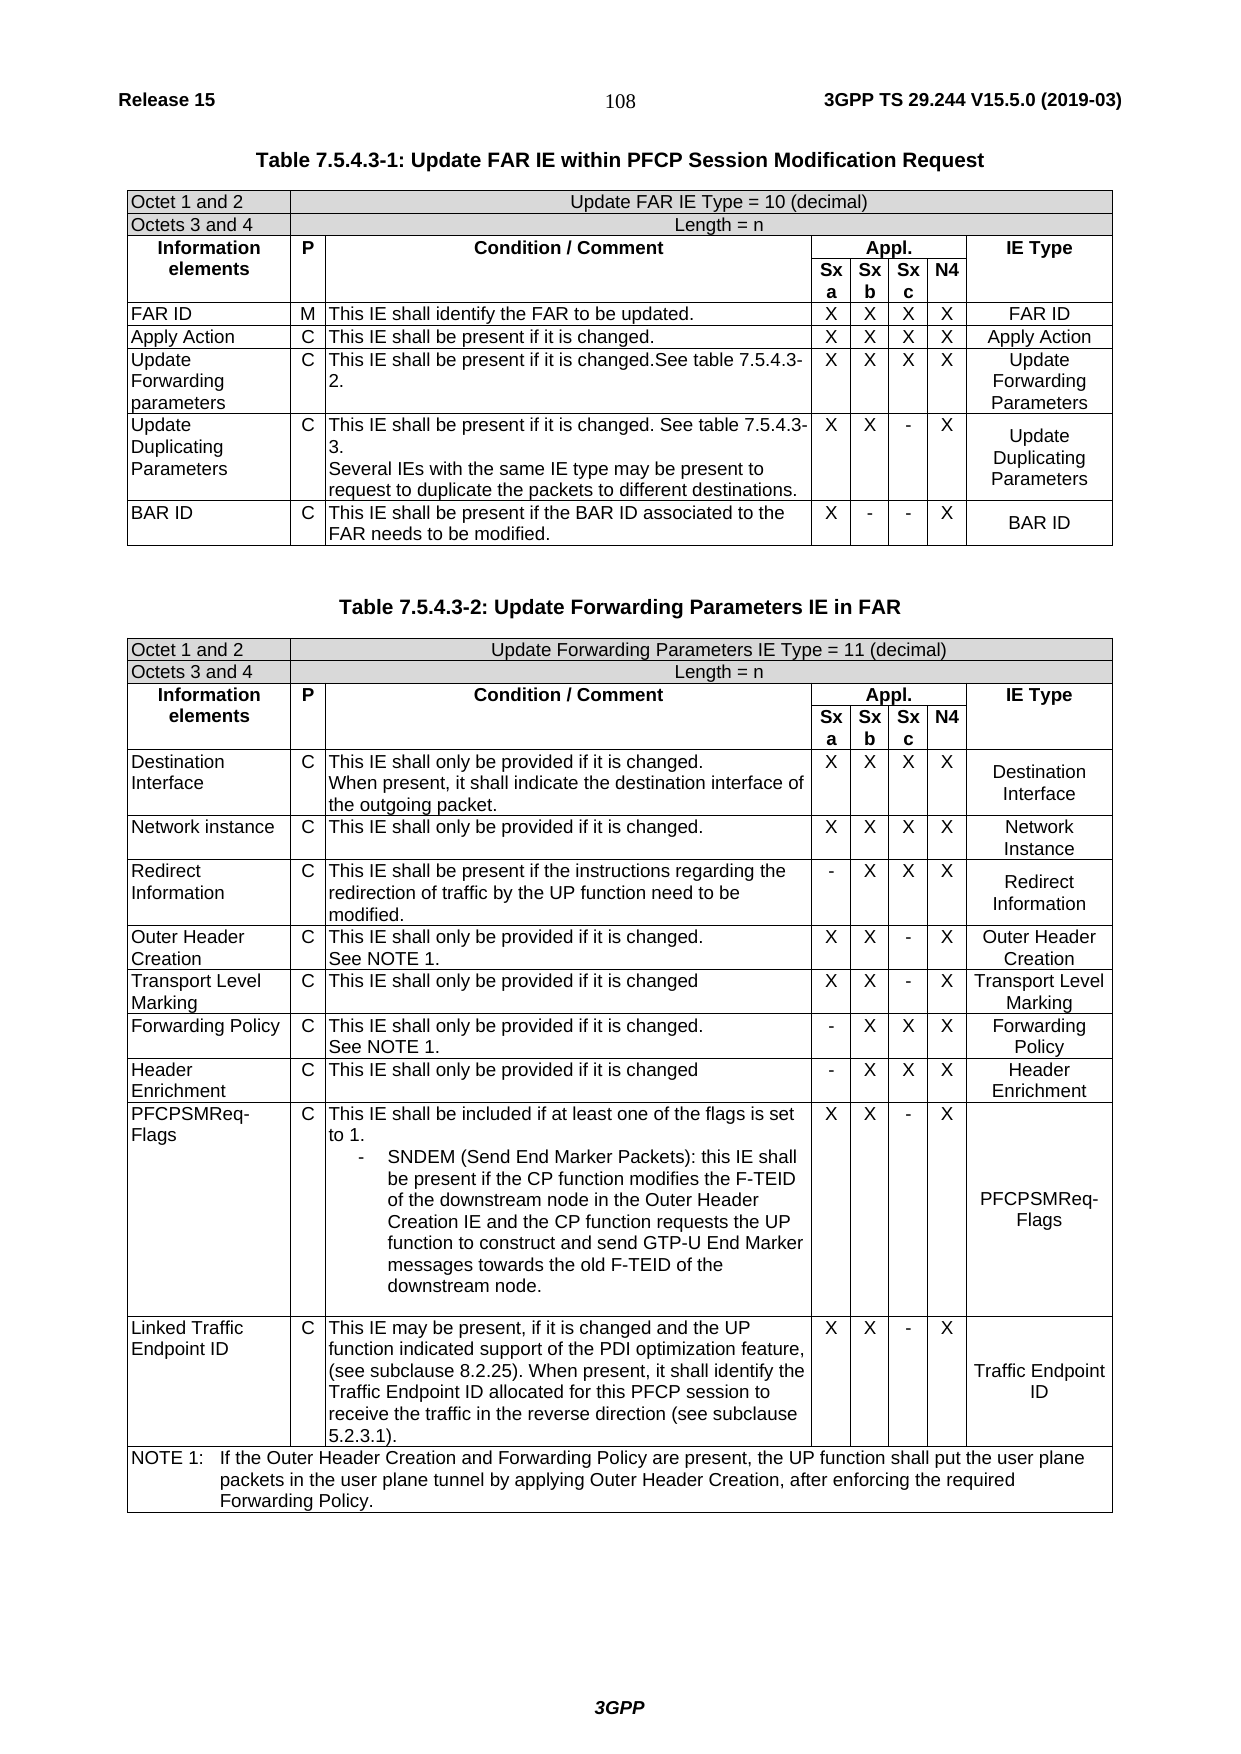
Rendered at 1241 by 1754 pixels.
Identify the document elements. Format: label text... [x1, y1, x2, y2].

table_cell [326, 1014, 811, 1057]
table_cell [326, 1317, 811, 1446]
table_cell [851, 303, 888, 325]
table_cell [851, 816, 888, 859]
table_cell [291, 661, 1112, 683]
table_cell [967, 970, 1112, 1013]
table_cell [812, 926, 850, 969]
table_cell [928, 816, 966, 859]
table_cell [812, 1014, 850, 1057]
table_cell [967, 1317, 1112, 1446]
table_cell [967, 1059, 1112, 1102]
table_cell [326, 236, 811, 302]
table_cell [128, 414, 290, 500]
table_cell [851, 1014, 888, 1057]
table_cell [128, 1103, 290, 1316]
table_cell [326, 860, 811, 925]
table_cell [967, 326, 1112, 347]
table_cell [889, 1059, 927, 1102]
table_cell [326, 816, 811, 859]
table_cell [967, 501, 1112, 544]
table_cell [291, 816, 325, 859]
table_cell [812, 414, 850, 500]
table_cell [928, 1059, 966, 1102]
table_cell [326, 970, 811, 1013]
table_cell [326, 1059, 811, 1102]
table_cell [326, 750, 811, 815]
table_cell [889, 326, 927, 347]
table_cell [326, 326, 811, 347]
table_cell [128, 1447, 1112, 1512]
text Table 7.5.4.3-2: Update Forwarding Parameters IE in FAR [118, 595, 1122, 619]
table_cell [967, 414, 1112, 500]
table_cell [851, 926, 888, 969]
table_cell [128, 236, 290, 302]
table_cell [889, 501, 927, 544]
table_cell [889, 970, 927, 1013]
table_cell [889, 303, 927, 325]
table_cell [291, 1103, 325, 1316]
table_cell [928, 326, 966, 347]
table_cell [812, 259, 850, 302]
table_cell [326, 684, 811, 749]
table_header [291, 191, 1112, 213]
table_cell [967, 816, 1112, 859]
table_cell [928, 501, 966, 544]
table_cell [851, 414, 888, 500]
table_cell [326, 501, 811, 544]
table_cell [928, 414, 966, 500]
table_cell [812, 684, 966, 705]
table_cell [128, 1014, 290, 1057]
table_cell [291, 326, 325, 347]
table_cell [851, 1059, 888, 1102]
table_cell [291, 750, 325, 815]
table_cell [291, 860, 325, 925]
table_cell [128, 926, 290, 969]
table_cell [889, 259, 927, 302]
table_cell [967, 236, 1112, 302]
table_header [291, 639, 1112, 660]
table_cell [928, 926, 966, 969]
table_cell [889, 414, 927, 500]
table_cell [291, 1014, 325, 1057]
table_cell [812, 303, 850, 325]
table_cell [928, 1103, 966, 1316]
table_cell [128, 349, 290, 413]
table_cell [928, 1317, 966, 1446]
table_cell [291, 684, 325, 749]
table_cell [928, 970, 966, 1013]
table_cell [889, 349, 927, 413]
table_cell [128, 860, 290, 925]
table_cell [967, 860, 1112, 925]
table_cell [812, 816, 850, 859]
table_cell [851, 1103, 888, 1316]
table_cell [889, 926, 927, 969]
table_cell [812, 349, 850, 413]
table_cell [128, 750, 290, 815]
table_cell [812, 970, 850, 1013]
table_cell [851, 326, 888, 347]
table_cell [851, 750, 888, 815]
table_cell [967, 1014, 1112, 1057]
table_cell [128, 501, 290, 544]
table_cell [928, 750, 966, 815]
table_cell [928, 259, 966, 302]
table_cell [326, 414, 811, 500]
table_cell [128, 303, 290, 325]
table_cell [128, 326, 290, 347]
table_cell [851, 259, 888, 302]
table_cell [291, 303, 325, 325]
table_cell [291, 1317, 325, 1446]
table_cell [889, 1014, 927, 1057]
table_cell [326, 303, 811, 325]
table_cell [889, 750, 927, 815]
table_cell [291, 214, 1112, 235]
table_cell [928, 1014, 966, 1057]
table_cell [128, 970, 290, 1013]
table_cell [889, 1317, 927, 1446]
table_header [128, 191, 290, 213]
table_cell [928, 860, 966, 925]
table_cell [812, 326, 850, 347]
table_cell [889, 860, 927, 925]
text Table 7.5.4.3-1: Update FAR IE within PFCP Session Modification Request [118, 147, 1122, 171]
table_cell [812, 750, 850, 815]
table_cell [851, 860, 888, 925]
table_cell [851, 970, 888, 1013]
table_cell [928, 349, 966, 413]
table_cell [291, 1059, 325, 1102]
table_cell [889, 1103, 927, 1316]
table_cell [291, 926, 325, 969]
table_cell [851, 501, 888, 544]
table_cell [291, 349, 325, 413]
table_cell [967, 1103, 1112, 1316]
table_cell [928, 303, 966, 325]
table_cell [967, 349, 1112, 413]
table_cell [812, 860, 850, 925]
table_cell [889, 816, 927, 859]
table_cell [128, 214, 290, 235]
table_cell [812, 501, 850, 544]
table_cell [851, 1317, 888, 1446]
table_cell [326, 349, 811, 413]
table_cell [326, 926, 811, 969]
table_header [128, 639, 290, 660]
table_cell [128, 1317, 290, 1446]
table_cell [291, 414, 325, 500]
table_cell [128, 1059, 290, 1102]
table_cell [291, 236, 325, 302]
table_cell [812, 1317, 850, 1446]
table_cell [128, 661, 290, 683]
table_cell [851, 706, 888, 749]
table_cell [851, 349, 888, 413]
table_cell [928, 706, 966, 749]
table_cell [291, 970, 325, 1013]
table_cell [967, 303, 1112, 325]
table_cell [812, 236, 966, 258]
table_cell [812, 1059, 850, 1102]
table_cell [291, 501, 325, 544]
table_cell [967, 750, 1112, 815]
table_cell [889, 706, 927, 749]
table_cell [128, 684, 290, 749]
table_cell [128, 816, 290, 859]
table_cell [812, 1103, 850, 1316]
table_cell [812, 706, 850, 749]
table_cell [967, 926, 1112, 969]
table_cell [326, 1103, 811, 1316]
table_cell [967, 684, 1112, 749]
